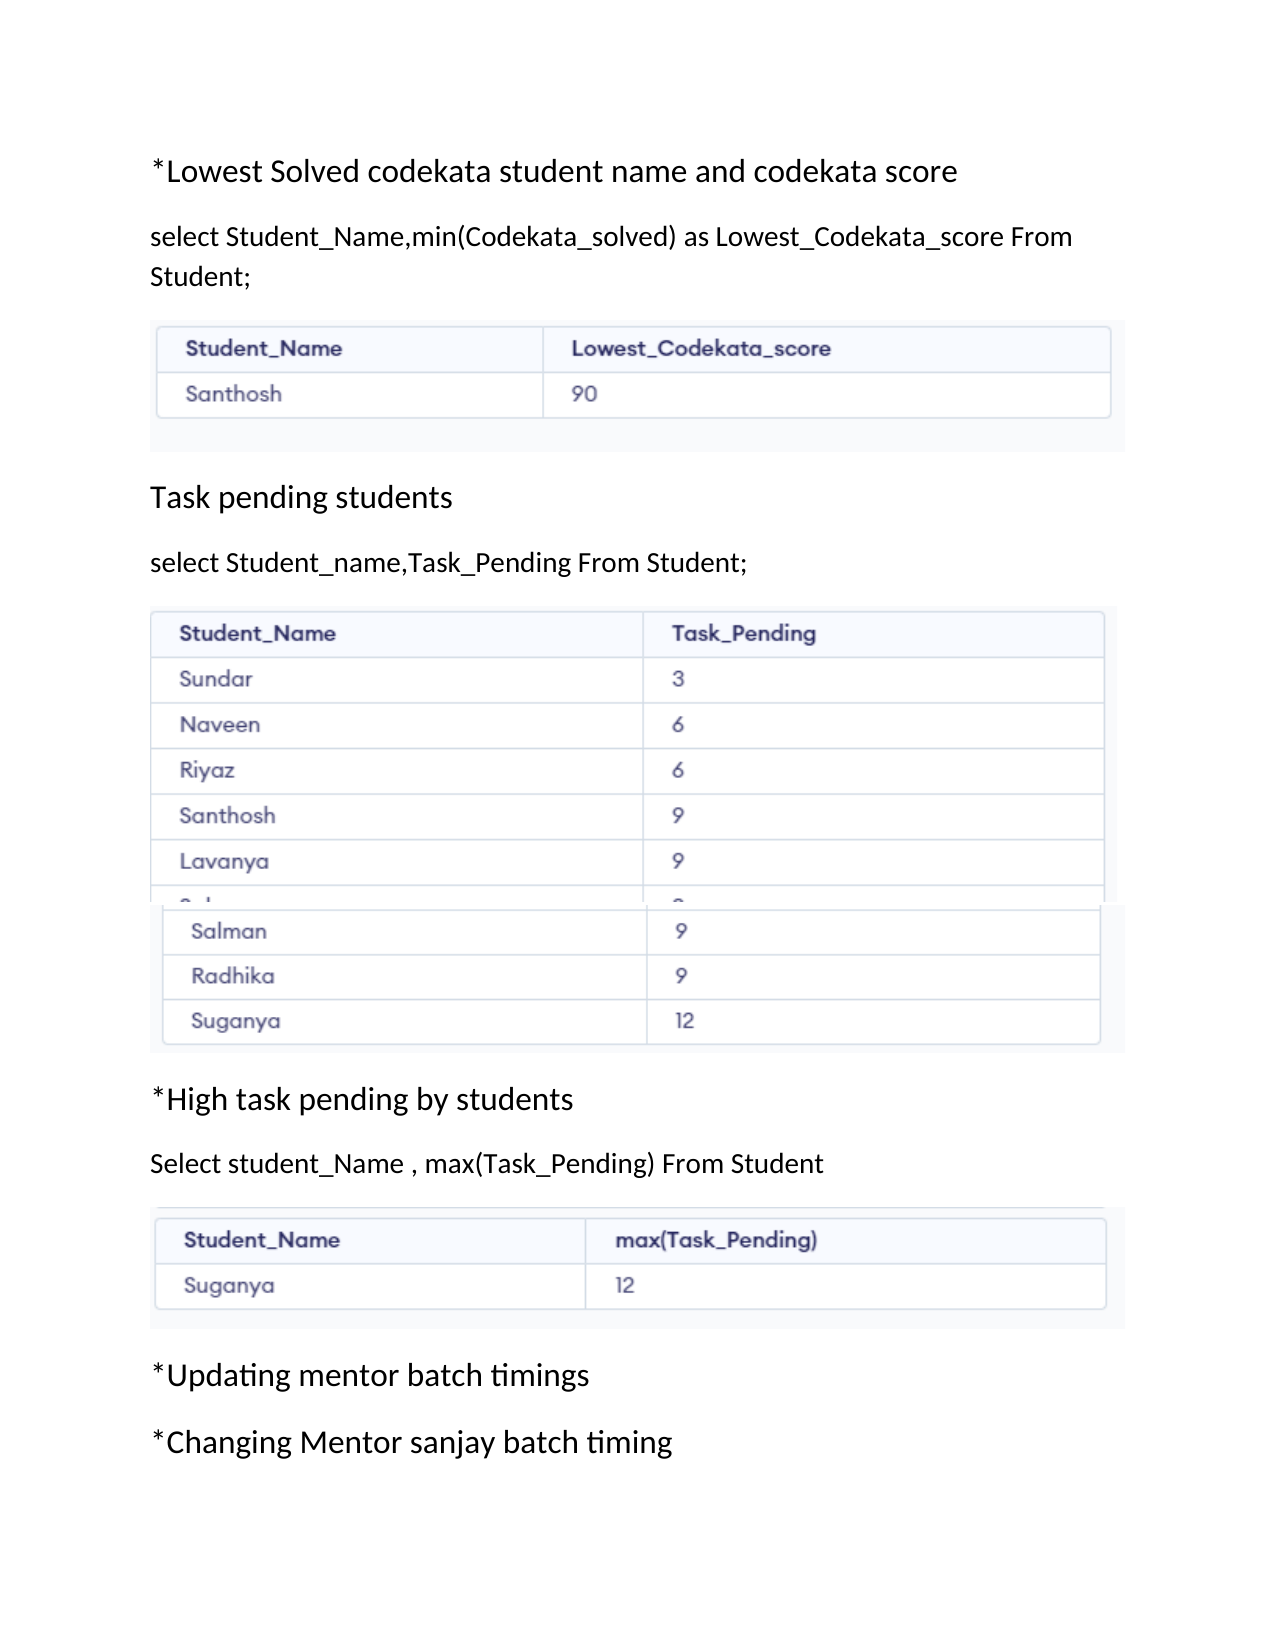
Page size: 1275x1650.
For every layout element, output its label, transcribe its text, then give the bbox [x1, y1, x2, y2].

picture [150, 1207, 1125, 1329]
text *Changing Mentor sanjay batch timing [150, 1421, 1125, 1462]
text Select student_Name , max(Task_Pending) From Student [150, 1145, 1125, 1181]
picture [150, 320, 1125, 452]
picture [150, 606, 1118, 902]
text select Student_name,Task_Pending From Student; [150, 544, 1125, 580]
text *Updating mentor batch timings [150, 1354, 1125, 1394]
text *High task pending by students [150, 1078, 1125, 1118]
text select Student_Name,min(Codekata_solved) as Lowest_Codekata_score From Student; [150, 218, 1125, 294]
text Task pending students [150, 477, 1125, 517]
text *Lowest Solved codekata student name and codekata score [150, 150, 1125, 191]
picture [150, 905, 1125, 1053]
